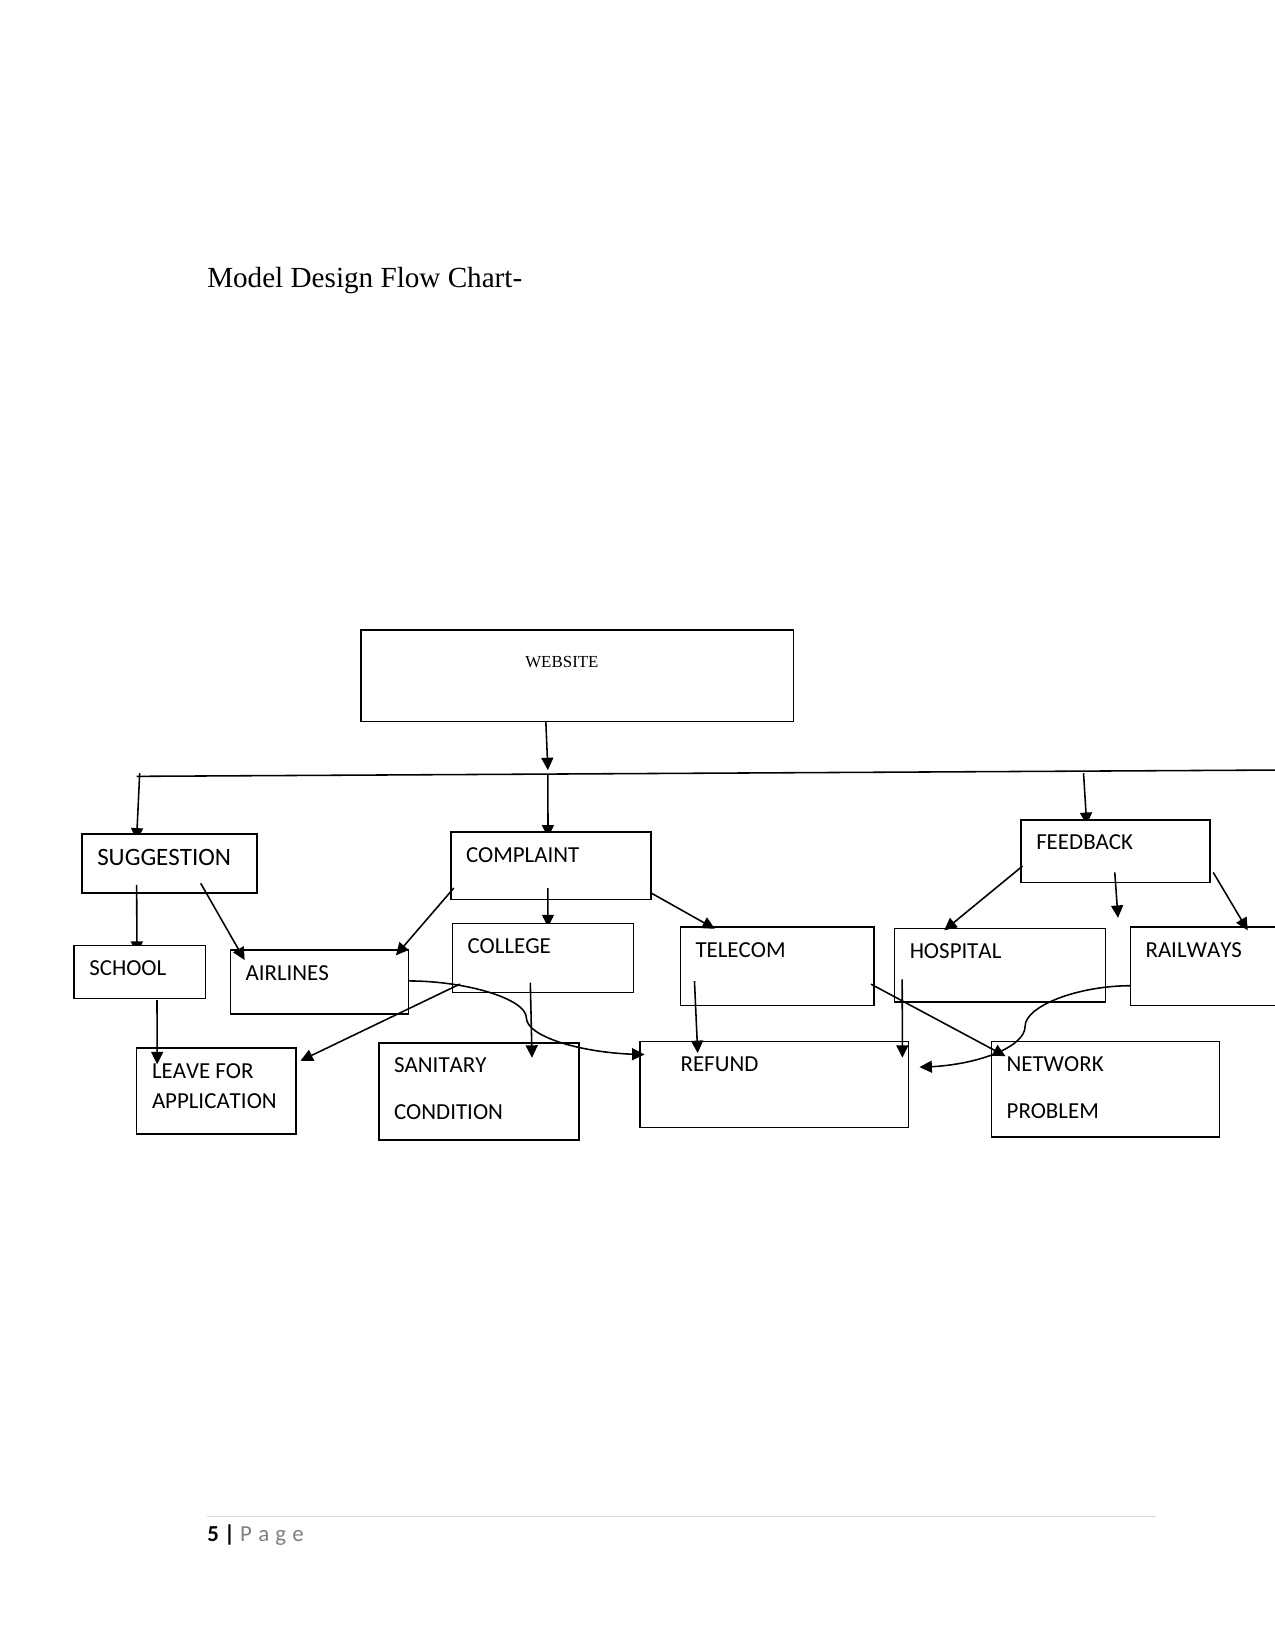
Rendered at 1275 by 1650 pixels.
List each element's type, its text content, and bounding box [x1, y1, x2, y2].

text Model Design Flow Chart- [207, 260, 1156, 293]
